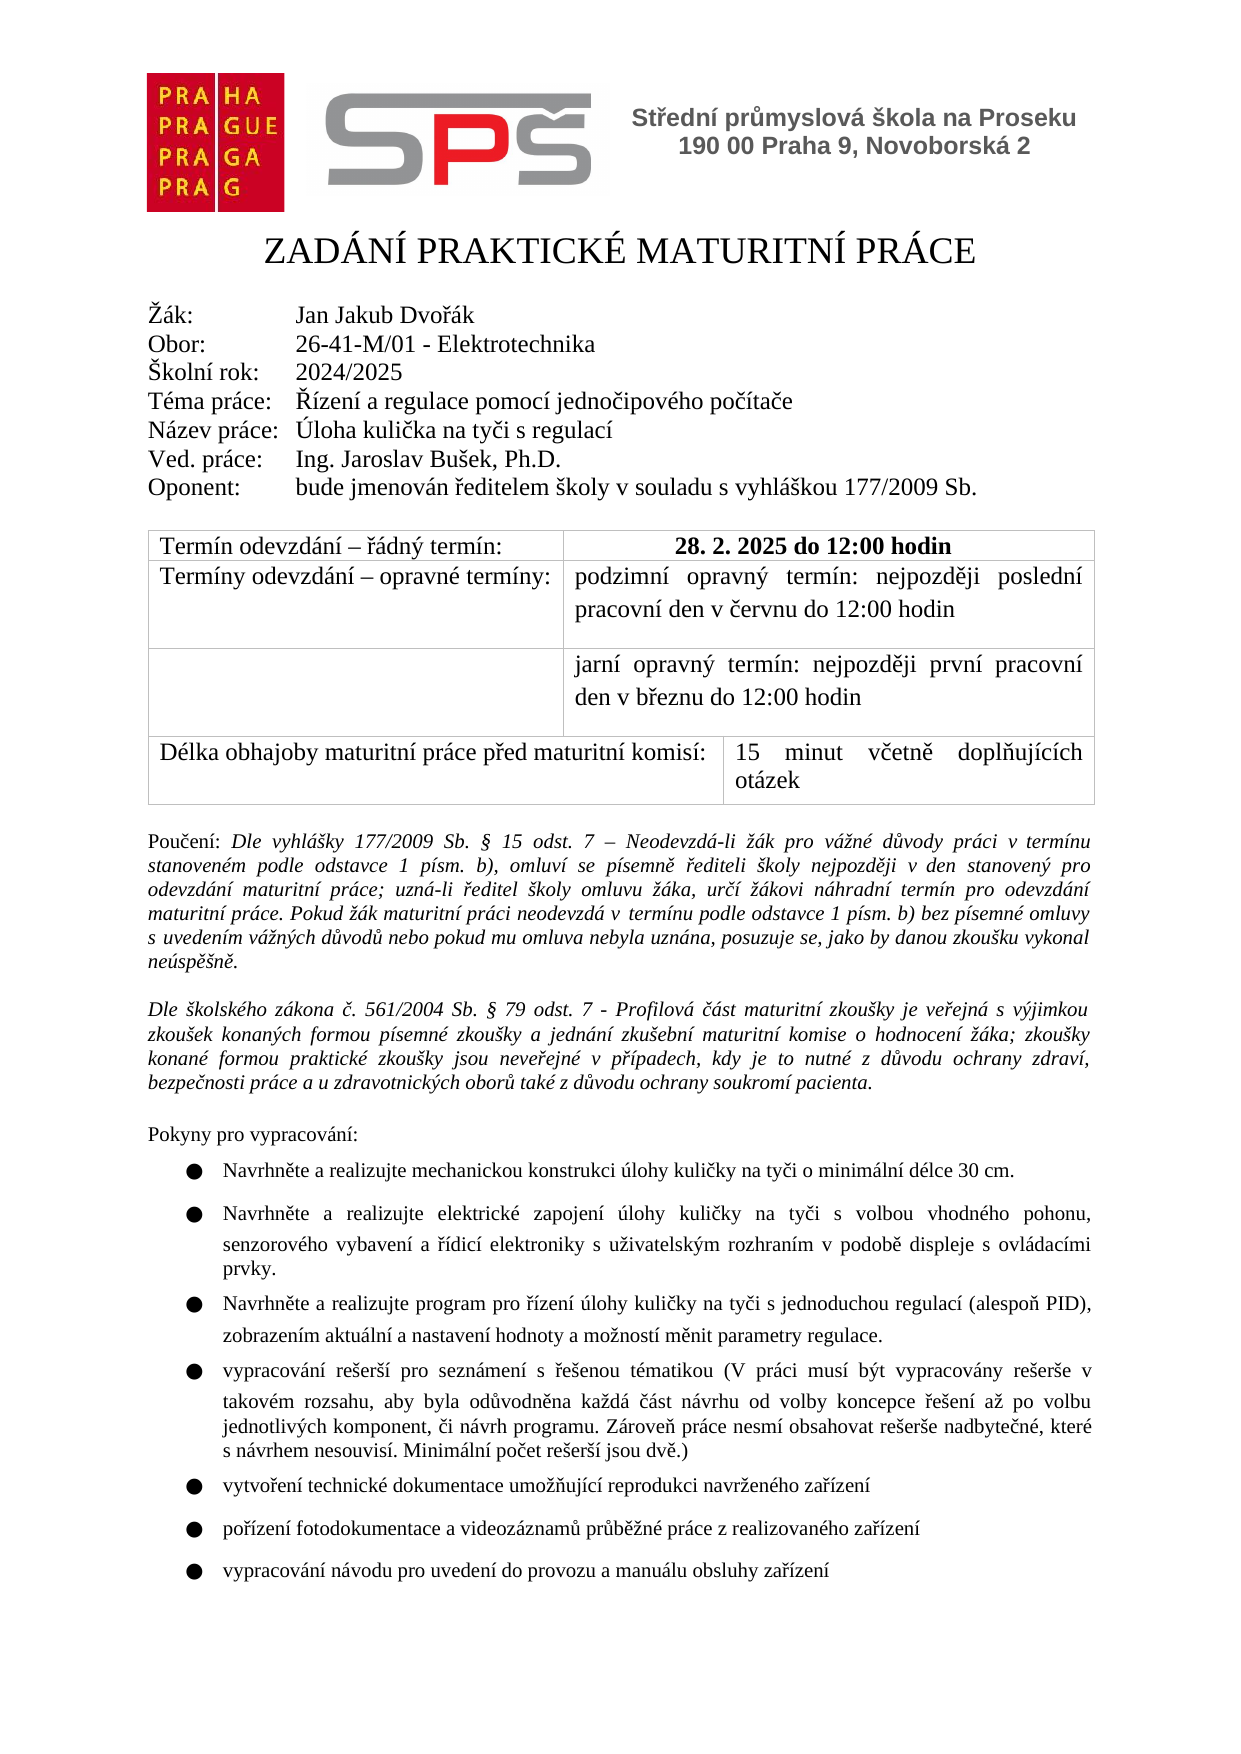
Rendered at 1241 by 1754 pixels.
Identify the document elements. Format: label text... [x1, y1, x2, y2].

table_cell [149, 649, 563, 736]
table_cell Délka obhajoby maturitní práce před maturitní komisí: [149, 737, 723, 804]
text Žák: Jan Jakub Dvořák [148, 300, 1093, 329]
text Oponent: bude jmenován ředitelem školy v souladu s vyhláškou 177/2009 Sb. [148, 472, 1093, 501]
list vypracování návodu pro uvedení do provozu a manuálu obsluhy zařízení [185, 1547, 1093, 1590]
text Navrhněte a realizujte program pro řízení úlohy kuličky na tyči s jednoduchou regulací (alespoň PID), zobrazením aktuální a nastavení hodnoty a možností měnit parametry regulace. [185, 1280, 1093, 1347]
table_header Termín odevzdání – řádný termín: [149, 531, 563, 560]
list vytvoření technické dokumentace umožňující reprodukci navrženého zařízení [185, 1462, 1093, 1504]
table_cell 15 minut včetně doplňujících otázek [724, 737, 1094, 804]
table_cell jarní opravný termín: nejpozději první pracovní den v březnu do 12:00 hodin [564, 649, 1094, 736]
table_header 28. 2. 2025 do 12:00 hodin [564, 531, 1094, 560]
text Obor: 26-41-M/01 - Elektrotechnika [148, 329, 1093, 357]
text Téma práce: Řízení a regulace pomocí jednočipového počítače [148, 386, 1093, 415]
text Poučení: Dle vyhlášky 177/2009 Sb. § 15 odst. 7 – Neodevzdá-li žák pro vážné důvody práci v termínu stanoveném podle odstavce 1 písm. b), omluví se písemně řediteli školy nejpozději v den stanovený pro odevzdání maturitní práce; uzná-li ředitel školy omluvu žáka, určí žákovi náhradní termín pro odevzdání maturitní práce. Pokud žák maturitní práci neodevzdá v termínu podle odstavce 1 písm. b) bez písemné omluvy s uvedením vážných důvodů nebo pokud mu omluva nebyla uznána, posuzuje se, jako by danou zkoušku vykonal neúspěšně. [148, 829, 1093, 973]
text Ved. práce: Ing. Jaroslav Bušek, Ph.D. [148, 444, 1093, 472]
table_cell Termíny odevzdání – opravné termíny: [149, 561, 563, 648]
text Dle školského zákona č. 561/2004 Sb. § 79 odst. 7 - Profilová část maturitní zkoušky je veřejná s výjimkou zkoušek konaných formou písemné zkoušky a jednání zkušební maturitní komise o hodnocení žáka; zkoušky konané formou praktické zkoušky jsou neveřejné v případech, kdy je to nutné z důvodu ochrany zdraví, bezpečnosti práce a u zdravotnických oborů také z důvodu ochrany soukromí pacienta. [148, 997, 1093, 1094]
text Školní rok: 2024/2025 [148, 357, 1093, 386]
list vypracování rešerší pro seznámení s řešenou tématikou (V práci musí být vypracovány rešerše v takovém rozsahu, aby byla odůvodněna každá část návrhu od volby koncepce řešení až po volbu jednotlivých komponent, či návrh programu. Zároveň práce nesmí obsahovat rešerše nadbytečné, které s návrhem nesouvisí. Minimální počet rešerší jsou dvě.) [185, 1347, 1093, 1462]
text Navrhněte a realizujte elektrické zapojení úlohy kuličky na tyči s volbou vhodného pohonu, senzorového vybavení a řídicí elektroniky s uživatelským rozhraním v podobě displeje s ovládacími prvky. [185, 1189, 1093, 1280]
text Název práce: Úloha kulička na tyči s regulací [148, 415, 1093, 444]
text Pokyny pro vypracování: [148, 1122, 1093, 1146]
text Navrhněte a realizujte mechanickou konstrukci úlohy kuličky na tyči o minimální délce 30 cm. [185, 1146, 1093, 1189]
picture [146, 73, 285, 212]
text ZADÁNÍ PRAKTICKÉ MATURITNÍ PRÁCE [148, 228, 1093, 271]
list pořízení fotodokumentace a videozáznamů průběžné práce z realizovaného zařízení [185, 1504, 1093, 1547]
table_cell podzimní opravný termín: nejpozději poslední pracovní den v červnu do 12:00 hodin [564, 561, 1094, 648]
picture [306, 83, 610, 196]
